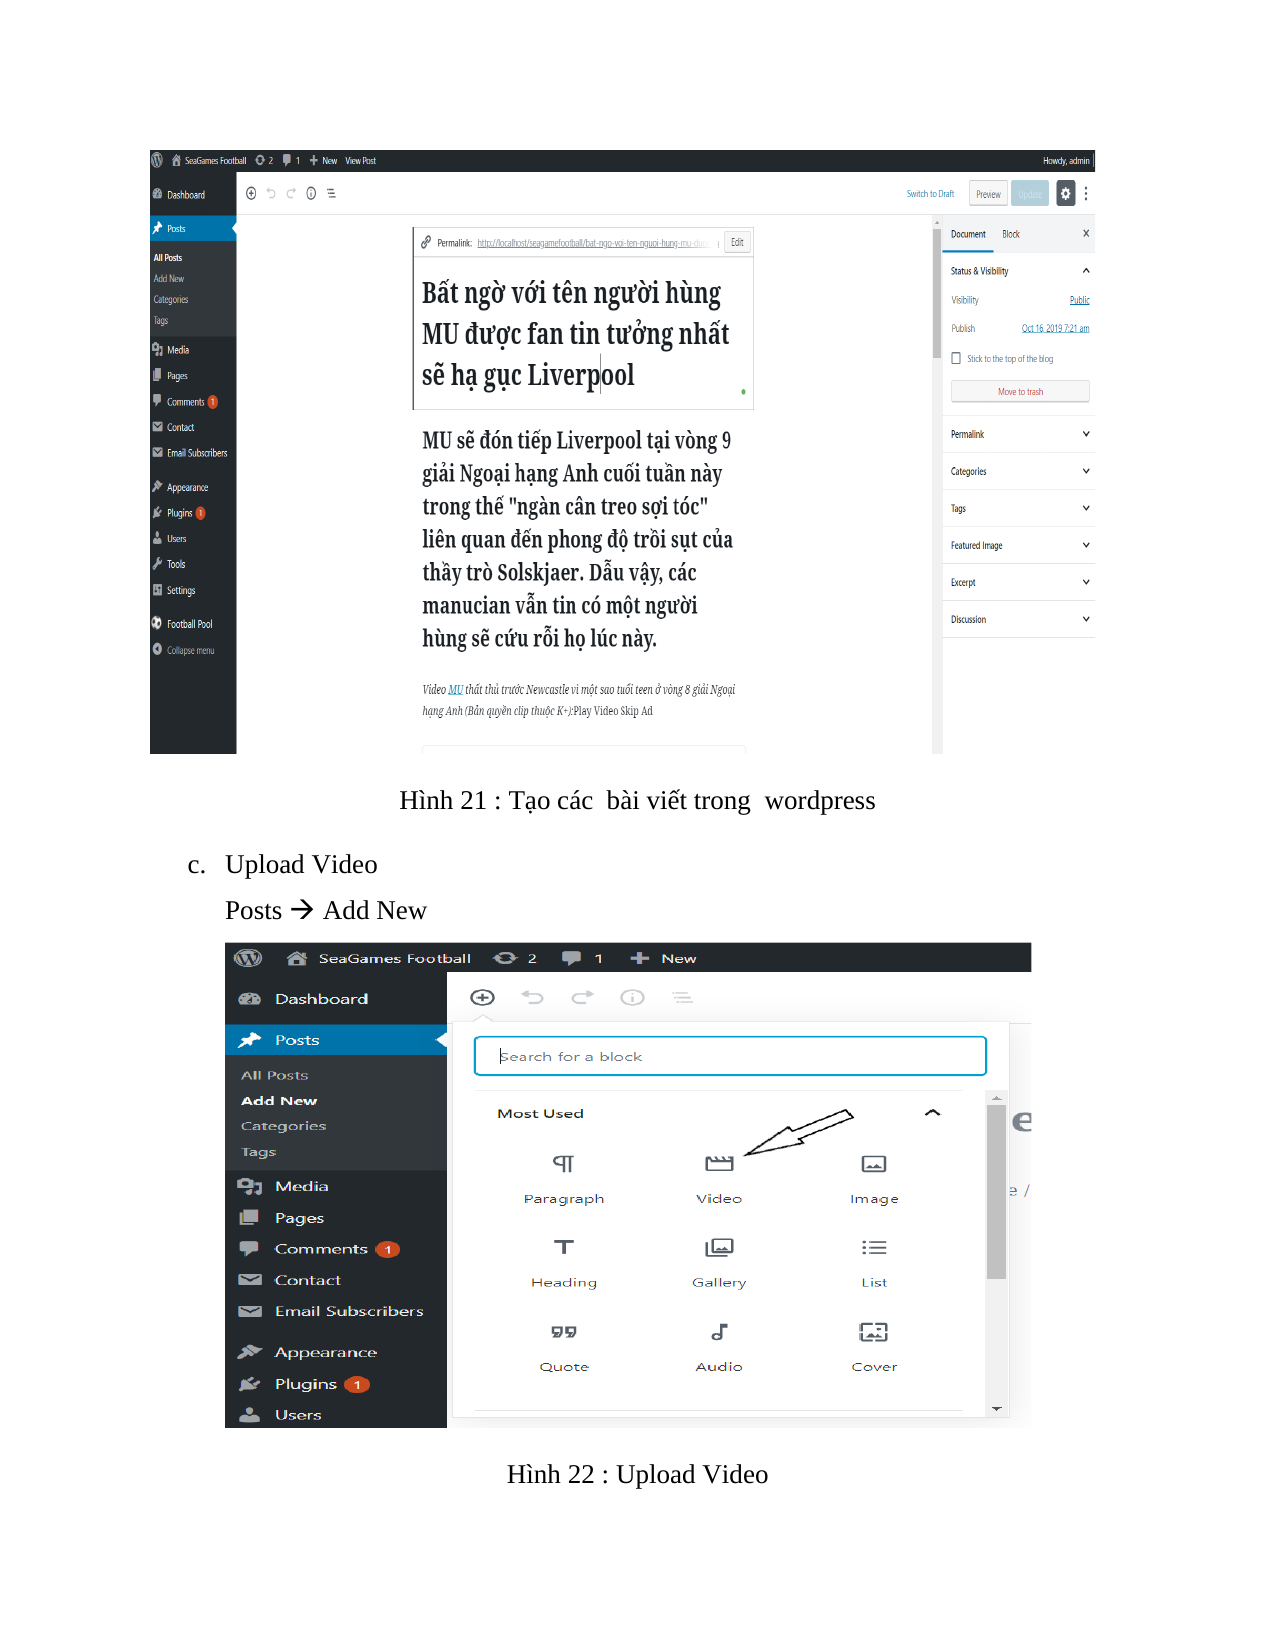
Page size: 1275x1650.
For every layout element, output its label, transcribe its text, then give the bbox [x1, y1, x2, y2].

picture [225, 941, 1032, 1428]
list Upload Video [187, 848, 1125, 879]
list Posts Add New [225, 894, 1125, 926]
picture [150, 150, 1096, 754]
picture [240, 1033, 260, 1046]
picture [155, 223, 161, 231]
